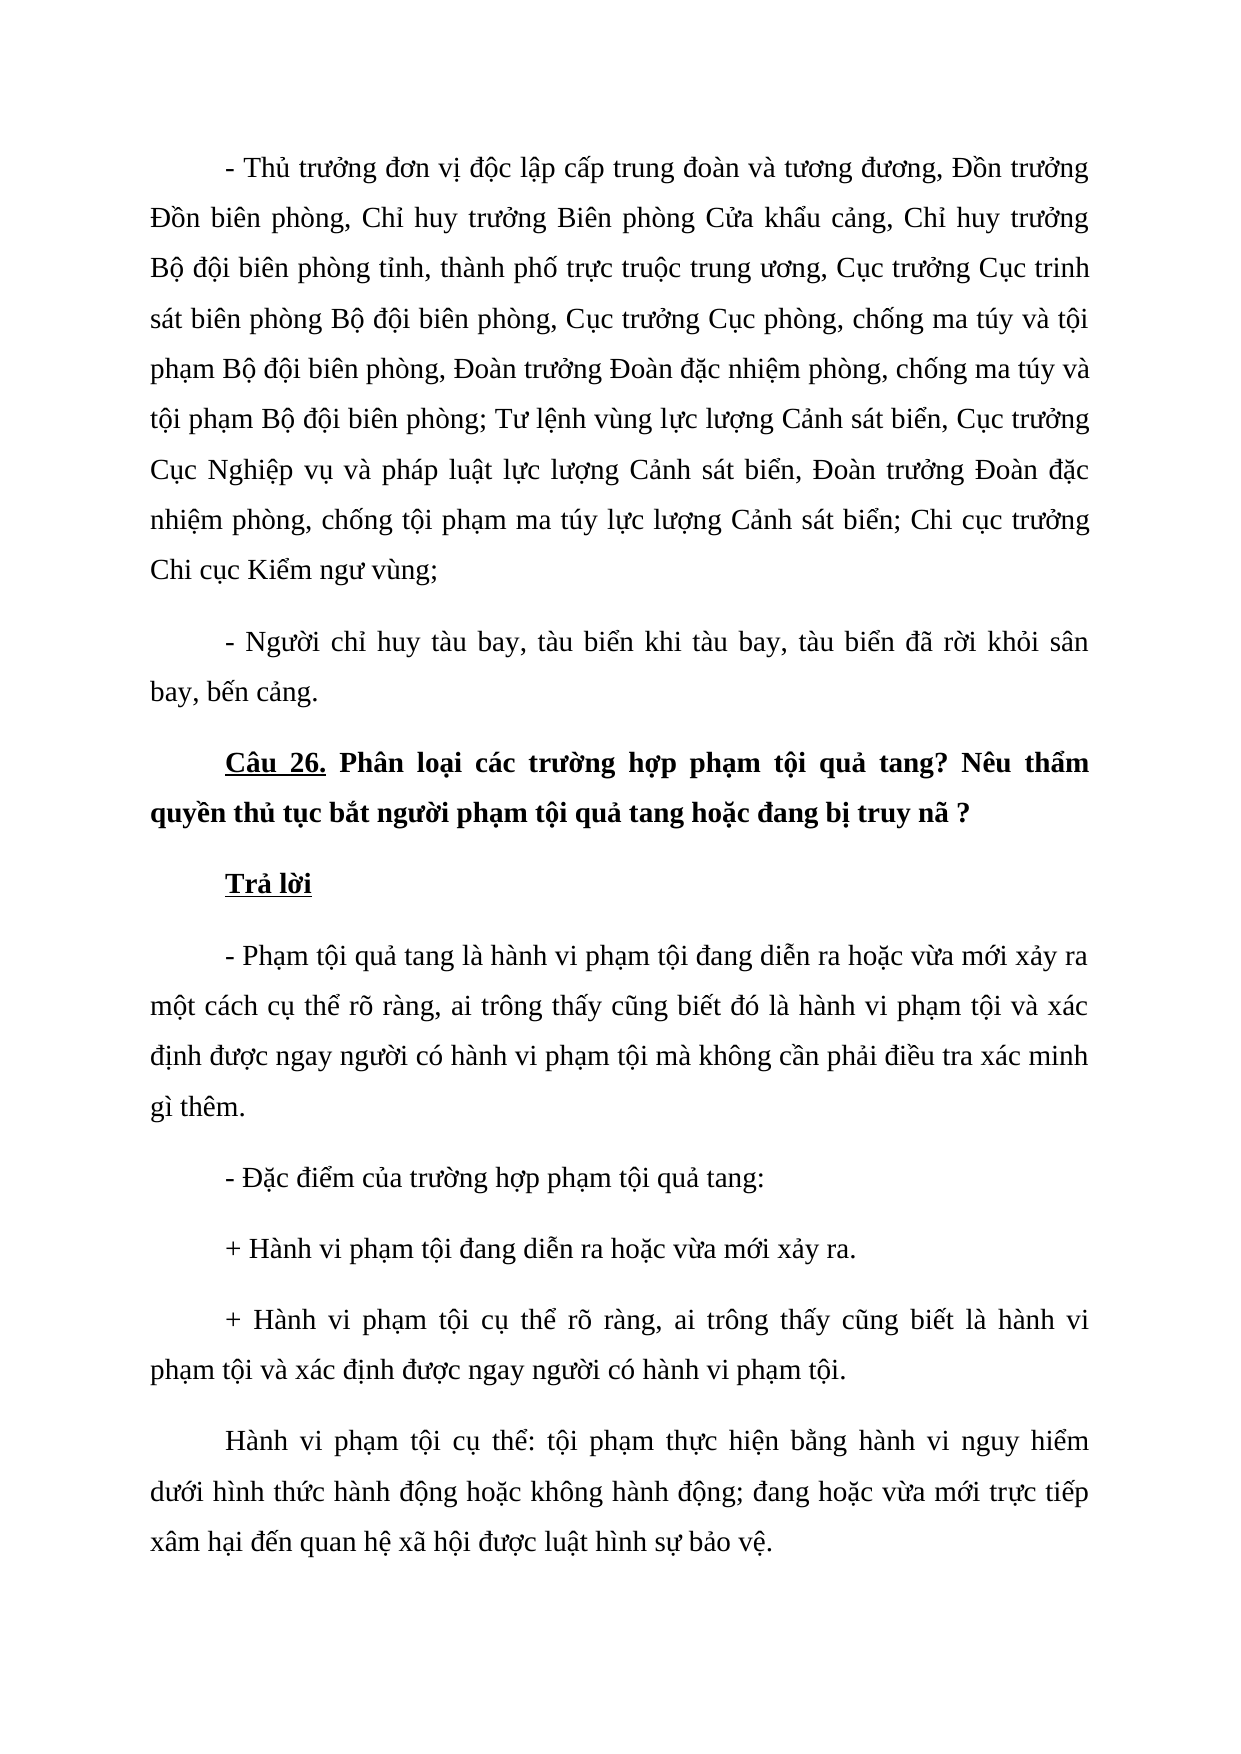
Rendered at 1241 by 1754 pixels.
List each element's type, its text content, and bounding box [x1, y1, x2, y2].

text Trả lời [150, 867, 1090, 900]
text - Đặc điểm của trường hợp phạm tội quả tang: [150, 1160, 1090, 1193]
text + Hành vi phạm tội cụ thể rõ ràng, ai trông thấy cũng biết là hành vi phạm tội và xác định được ngay người có hành vi phạm tội. [150, 1302, 1090, 1386]
text - Thủ trưởng đơn vị độc lập cấp trung đoàn và tương đương, Đồn trưởng Đồn biên phòng, Chỉ huy trưởng Biên phòng Cửa khẩu cảng, Chỉ huy trưởng Bộ đội biên phòng tỉnh, thành phố trực truộc trung ương, Cục trưởng Cục trinh sát biên phòng Bộ đội biên phòng, Cục trưởng Cục phòng, chống ma túy và tội phạm Bộ đội biên phòng, Đoàn trưởng Đoàn đặc nhiệm phòng, chống ma túy và tội phạm Bộ đội biên phòng; Tư lệnh vùng lực lượng Cảnh sát biển, Cục trưởng Cục Nghiệp vụ và pháp luật lực lượng Cảnh sát biển, Đoàn trưởng Đoàn đặc nhiệm phòng, chống tội phạm ma túy lực lượng Cảnh sát biển; Chi cục trưởng Chi cục Kiểm ngư vùng; [150, 150, 1090, 586]
text Hành vi phạm tội cụ thể: tội phạm thực hiện bằng hành vi nguy hiểm dưới hình thức hành động hoặc không hành động; đang hoặc vừa mới trực tiếp xâm hại đến quan hệ xã hội được luật hình sự bảo vệ. [150, 1423, 1090, 1558]
text - Người chỉ huy tàu bay, tàu biển khi tàu bay, tàu biển đã rời khỏi sân bay, bến cảng. [150, 624, 1090, 707]
text + Hành vi phạm tội đang diễn ra hoặc vừa mới xảy ra. [150, 1231, 1090, 1264]
text - Phạm tội quả tang là hành vi phạm tội đang diễn ra hoặc vừa mới xảy ra một cách cụ thể rõ ràng, ai trông thấy cũng biết đó là hành vi phạm tội và xác định được ngay người có hành vi phạm tội mà không cần phải điều tra xác minh gì thêm. [150, 938, 1090, 1122]
text Câu 26. Phân loại các trường hợp phạm tội quả tang? Nêu thẩm quyền thủ tục bắt người phạm tội quả tang hoặc đang bị truy nã ? [150, 745, 1090, 829]
